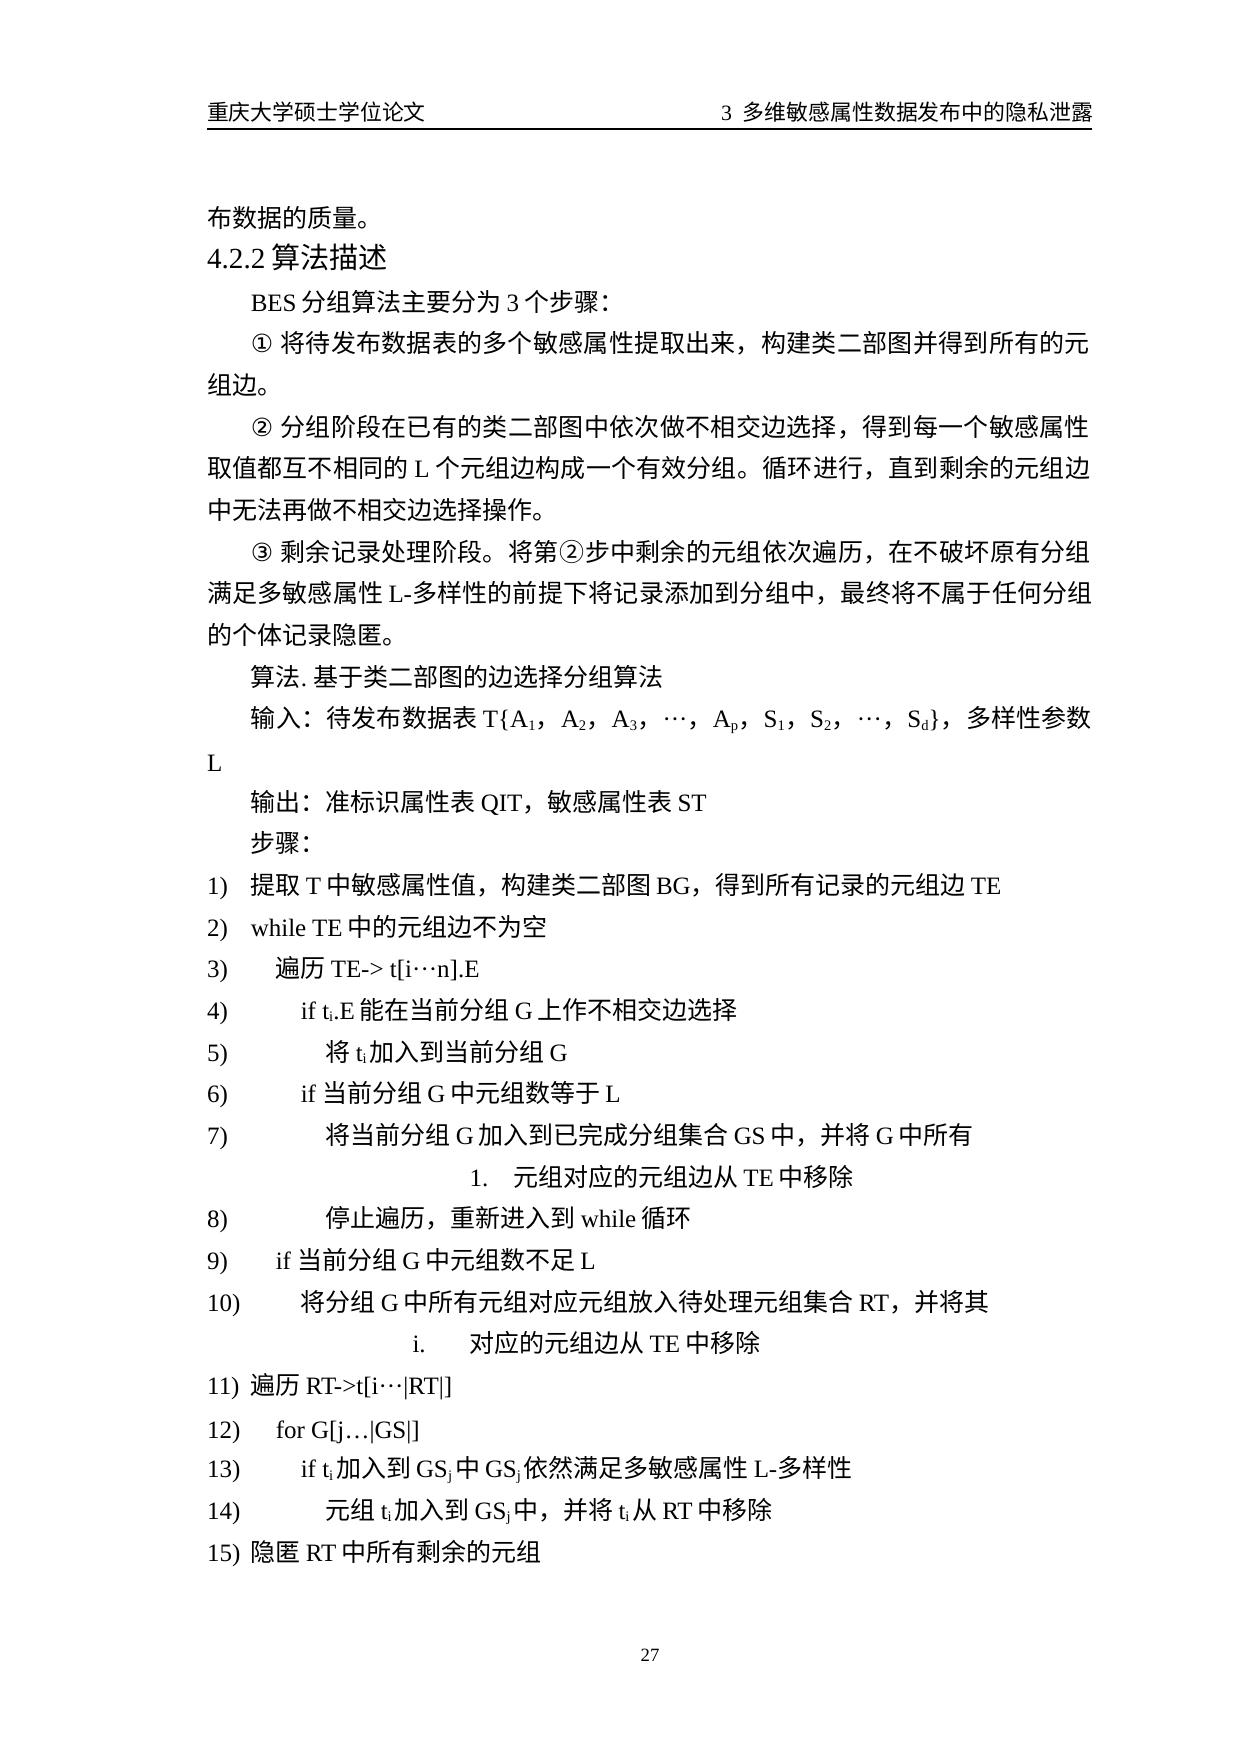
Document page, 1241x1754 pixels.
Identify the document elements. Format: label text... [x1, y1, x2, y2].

text ① 将待发布数据表的多个敏感属性提取出来，构建类二部图并得到所有的元组边。 [207, 318, 1092, 402]
subtitle 4.2.2算法描述 [207, 234, 1092, 277]
list 提取T中敏感属性值，构建类二部图BG，得到所有记录的元组边TE [207, 860, 1092, 902]
list 将分组G中所有元组对应元组放入待处理元组集合RT，并将其 [207, 1277, 1092, 1318]
list 元组ti加入到GSj中，并将ti从RT中移除 [207, 1485, 1092, 1527]
text BES分组算法主要分为3个步骤： [207, 277, 1092, 318]
list 元组对应的元组边从TE中移除 [469, 1152, 1092, 1193]
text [207, 193, 1092, 234]
list if 当前分组G中元组数不足L [207, 1235, 1092, 1277]
text 输入：待发布数据表T{A1，A2，A3，···，Ap，S1，S2，···，Sd}，多样性参数L [207, 693, 1092, 777]
list 隐匿RT中所有剩余的元组 [207, 1527, 1092, 1568]
list 将当前分组G加入到已完成分组集合GS中，并将G中所有 [207, 1110, 1092, 1152]
list if ti加入到GSj中GSj依然满足多敏感属性L-多样性 [207, 1443, 1092, 1485]
list 遍历RT->t[i···|RT|] [207, 1360, 1092, 1402]
list while TE中的元组边不为空 [207, 902, 1092, 943]
list if 当前分组G中元组数等于L [207, 1068, 1092, 1110]
text ③ 剩余记录处理阶段。将第②步中剩余的元组依次遍历，在不破坏原有分组满足多敏感属性L-多样性的前提下将记录添加到分组中，最终将不属于任何分组的个体记录隐匿。 [207, 527, 1092, 652]
text 输出：准标识属性表QIT，敏感属性表ST [207, 777, 1092, 818]
list if ti.E能在当前分组G上作不相交边选择 [207, 985, 1092, 1027]
text 算法. 基于类二部图的边选择分组算法 [207, 652, 1092, 693]
list for G[j…|GS|] [207, 1402, 1092, 1443]
list 将ti加入到当前分组G [207, 1027, 1092, 1068]
list 遍历TE-> t[i···n].E [207, 943, 1092, 985]
list 对应的元组边从TE中移除 [426, 1318, 1092, 1360]
list 停止遍历，重新进入到while循环 [207, 1193, 1092, 1235]
text ② 分组阶段在已有的类二部图中依次做不相交边选择，得到每一个敏感属性取值都互不相同的L个元组边构成一个有效分组。循环进行，直到剩余的元组边中无法再做不相交边选择操作。 [207, 402, 1092, 527]
text 步骤： [207, 818, 1092, 860]
